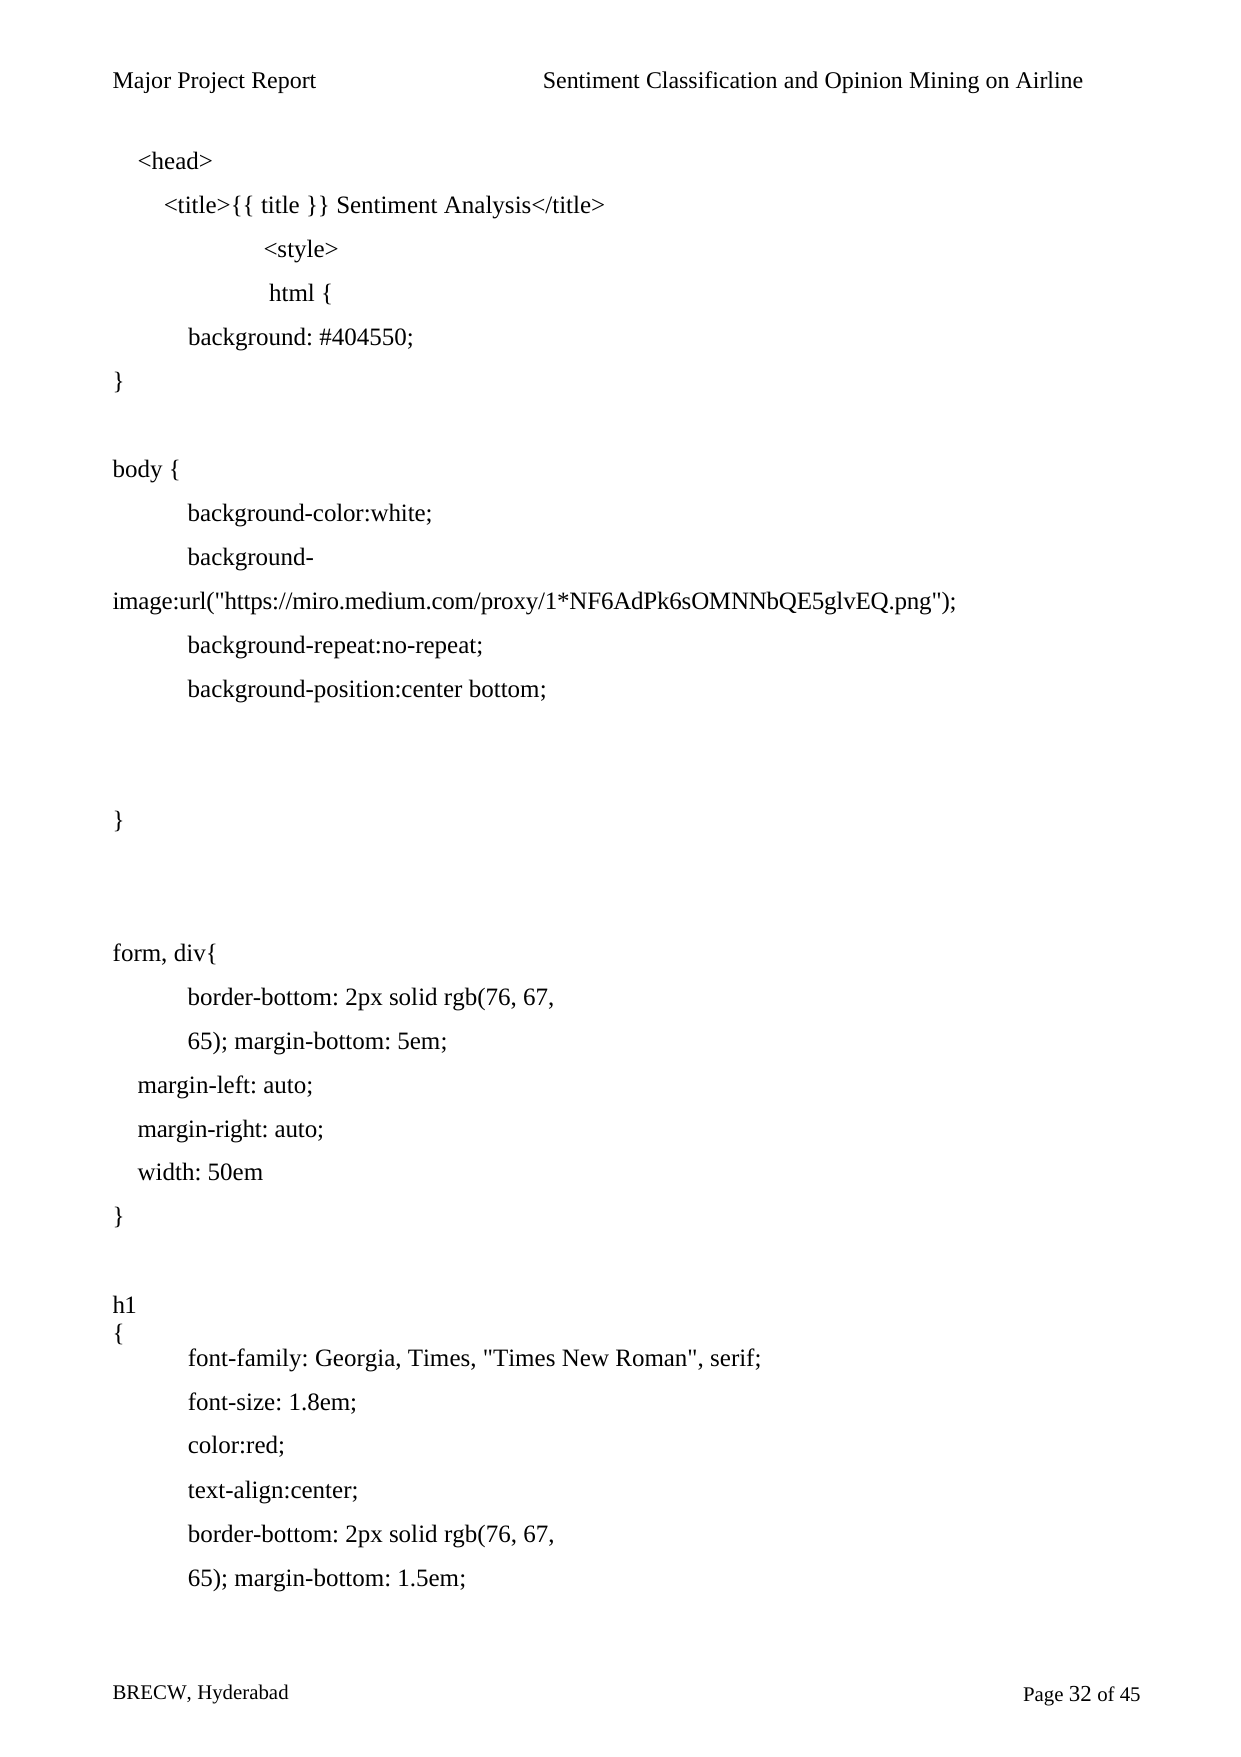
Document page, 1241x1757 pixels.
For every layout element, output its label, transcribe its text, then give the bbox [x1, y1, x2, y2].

text font-family: Georgia, Times, "Times New Roman", serif; font-size: 1.8em; [188, 1343, 762, 1416]
text image:url("https://miro.medium.com/proxy/1*NF6AdPk6sOMNNbQE5glvEQ.png"); background-repeat:no-repeat; [112, 586, 964, 659]
text body { [112, 454, 1142, 483]
text } [112, 366, 1142, 395]
text <title>{{ title }} Sentiment Analysis</title> [62, 190, 706, 219]
text <head> [137, 146, 1142, 175]
text text-align:center; [188, 1475, 1142, 1504]
text border-bottom: 2px solid rgb(76, 67, 65); margin-bottom: 1.5em; [188, 1519, 599, 1592]
text background-color:white; background- [187, 498, 433, 571]
text form, div{ [112, 938, 1142, 967]
text <style> html { [263, 234, 339, 307]
text } [112, 806, 1142, 834]
text background: #404550; [111, 322, 491, 351]
text h1 { [112, 1290, 154, 1347]
text border-bottom: 2px solid rgb(76, 67, 65); margin-bottom: 5em; [187, 982, 599, 1055]
text } [112, 1201, 1142, 1230]
text background-position:center bottom; [187, 674, 1142, 703]
text margin-left: auto; margin-right: auto; width: 50em [137, 1070, 326, 1186]
text color:red; [188, 1431, 1142, 1459]
